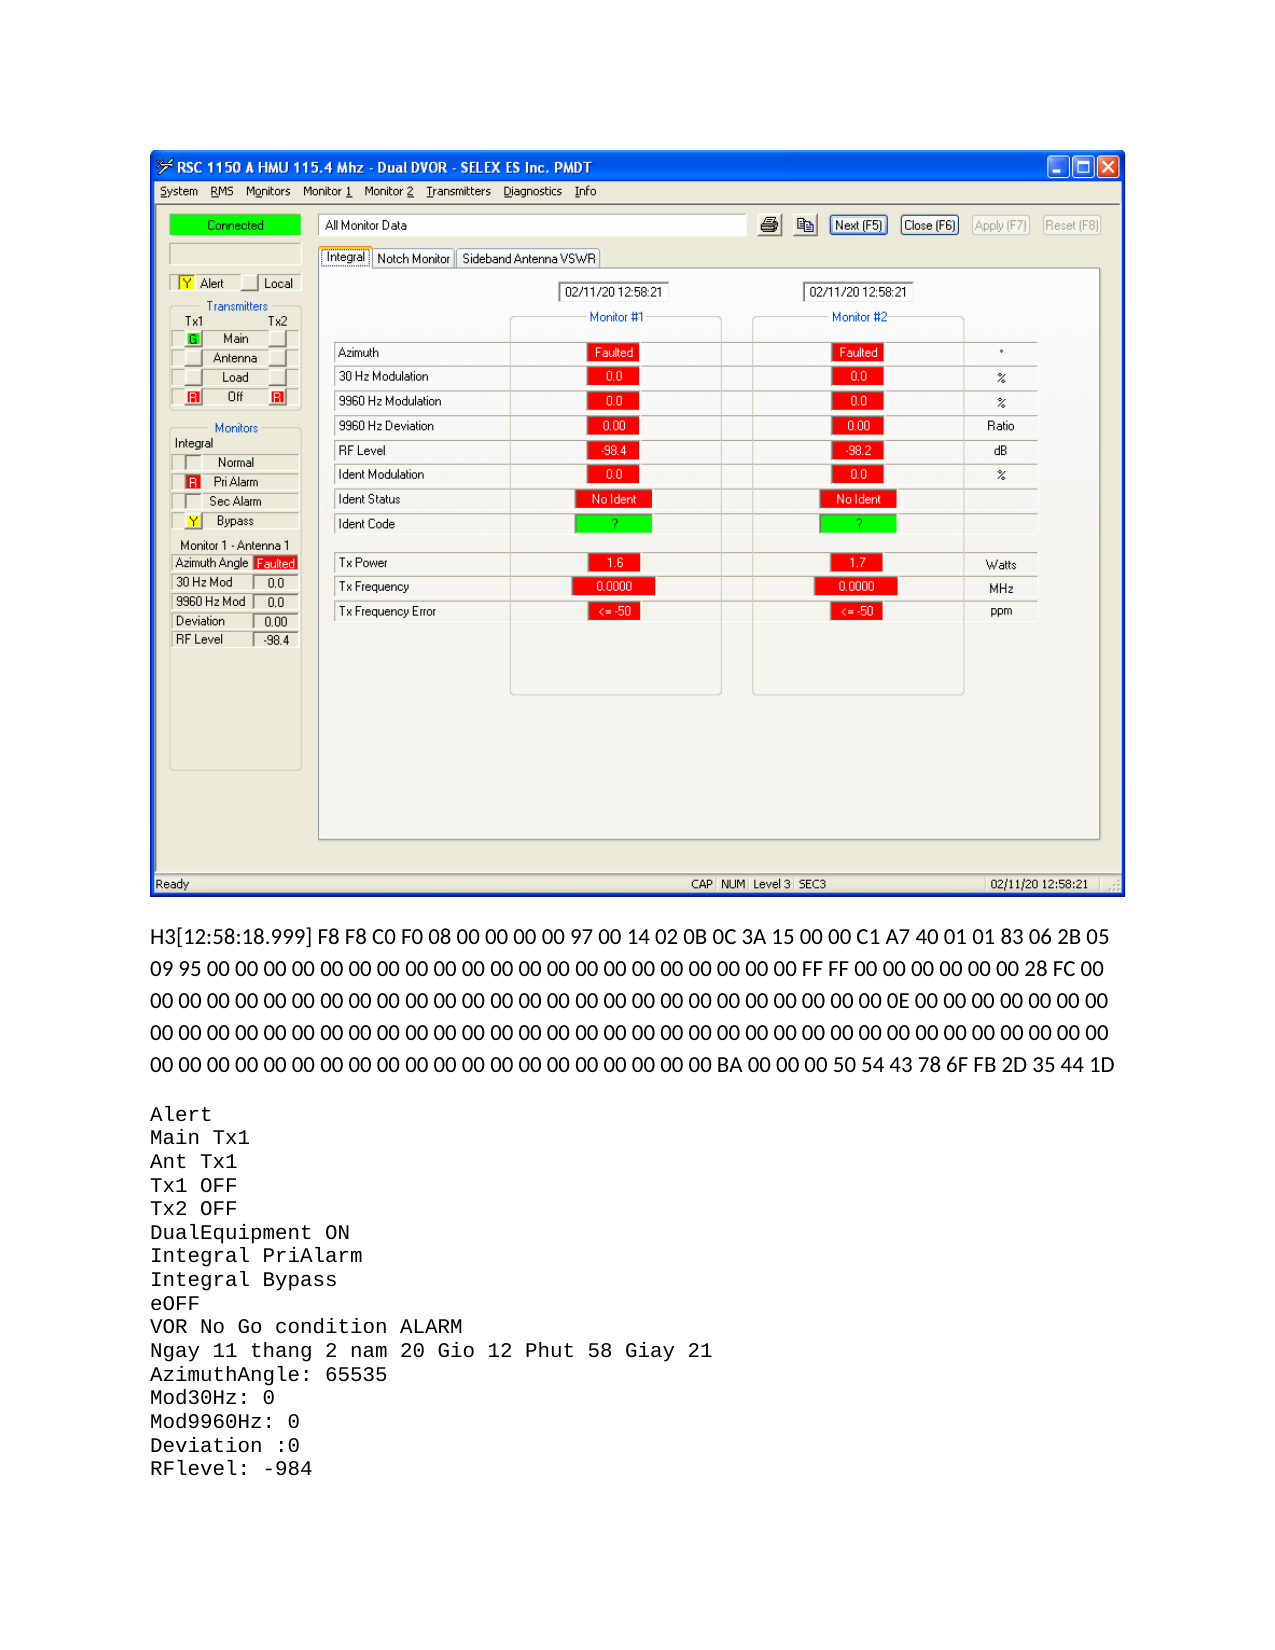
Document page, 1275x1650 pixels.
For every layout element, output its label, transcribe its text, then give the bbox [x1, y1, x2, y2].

text H3[12:58:18.999] F8 F8 C0 F0 08 00 00 00 00 97 00 14 02 0B 0C 3A 15 00 00 C1 A7 40 01 01 83 06 2B 05 09 95 00 00 00 00 00 00 00 00 00 00 00 00 00 00 00 00 00 00 00 00 00 FF FF 00 00 00 00 00 00 28 FC 00 00 00 00 00 00 00 00 00 00 00 00 00 00 00 00 00 00 00 00 00 00 00 00 00 00 00 0E 00 00 00 00 00 00 00 00 00 00 00 00 00 00 00 00 00 00 00 00 00 00 00 00 00 00 00 00 00 00 00 00 00 00 00 00 00 00 00 00 00 00 00 00 00 00 00 00 00 00 00 00 00 00 00 00 00 00 00 00 00 BA 00 00 00 50 54 43 78 6F FB 2D 35 44 1D [150, 922, 1125, 1079]
text DualEquipment ON [150, 1222, 1125, 1246]
text Tx1 OFF [150, 1174, 1125, 1198]
text Main Tx1 [150, 1127, 1125, 1151]
text Deviation :0 [150, 1435, 1125, 1458]
text RFlevel: -984 [150, 1458, 1125, 1482]
text Integral Bypass [150, 1269, 1125, 1293]
text VOR No Go condition ALARM [150, 1316, 1125, 1340]
text Mod30Hz: 0 [150, 1387, 1125, 1411]
text Ant Tx1 [150, 1151, 1125, 1174]
picture [150, 150, 1125, 897]
text Tx2 OFF [150, 1198, 1125, 1222]
text AzimuthAngle: 65535 [150, 1364, 1125, 1387]
text eOFF [150, 1293, 1125, 1316]
text Integral PriAlarm [150, 1246, 1125, 1269]
text Mod9960Hz: 0 [150, 1411, 1125, 1435]
text Ngay 11 thang 2 nam 20 Gio 12 Phut 58 Giay 21 [150, 1340, 1125, 1364]
text Alert [150, 1104, 1125, 1127]
